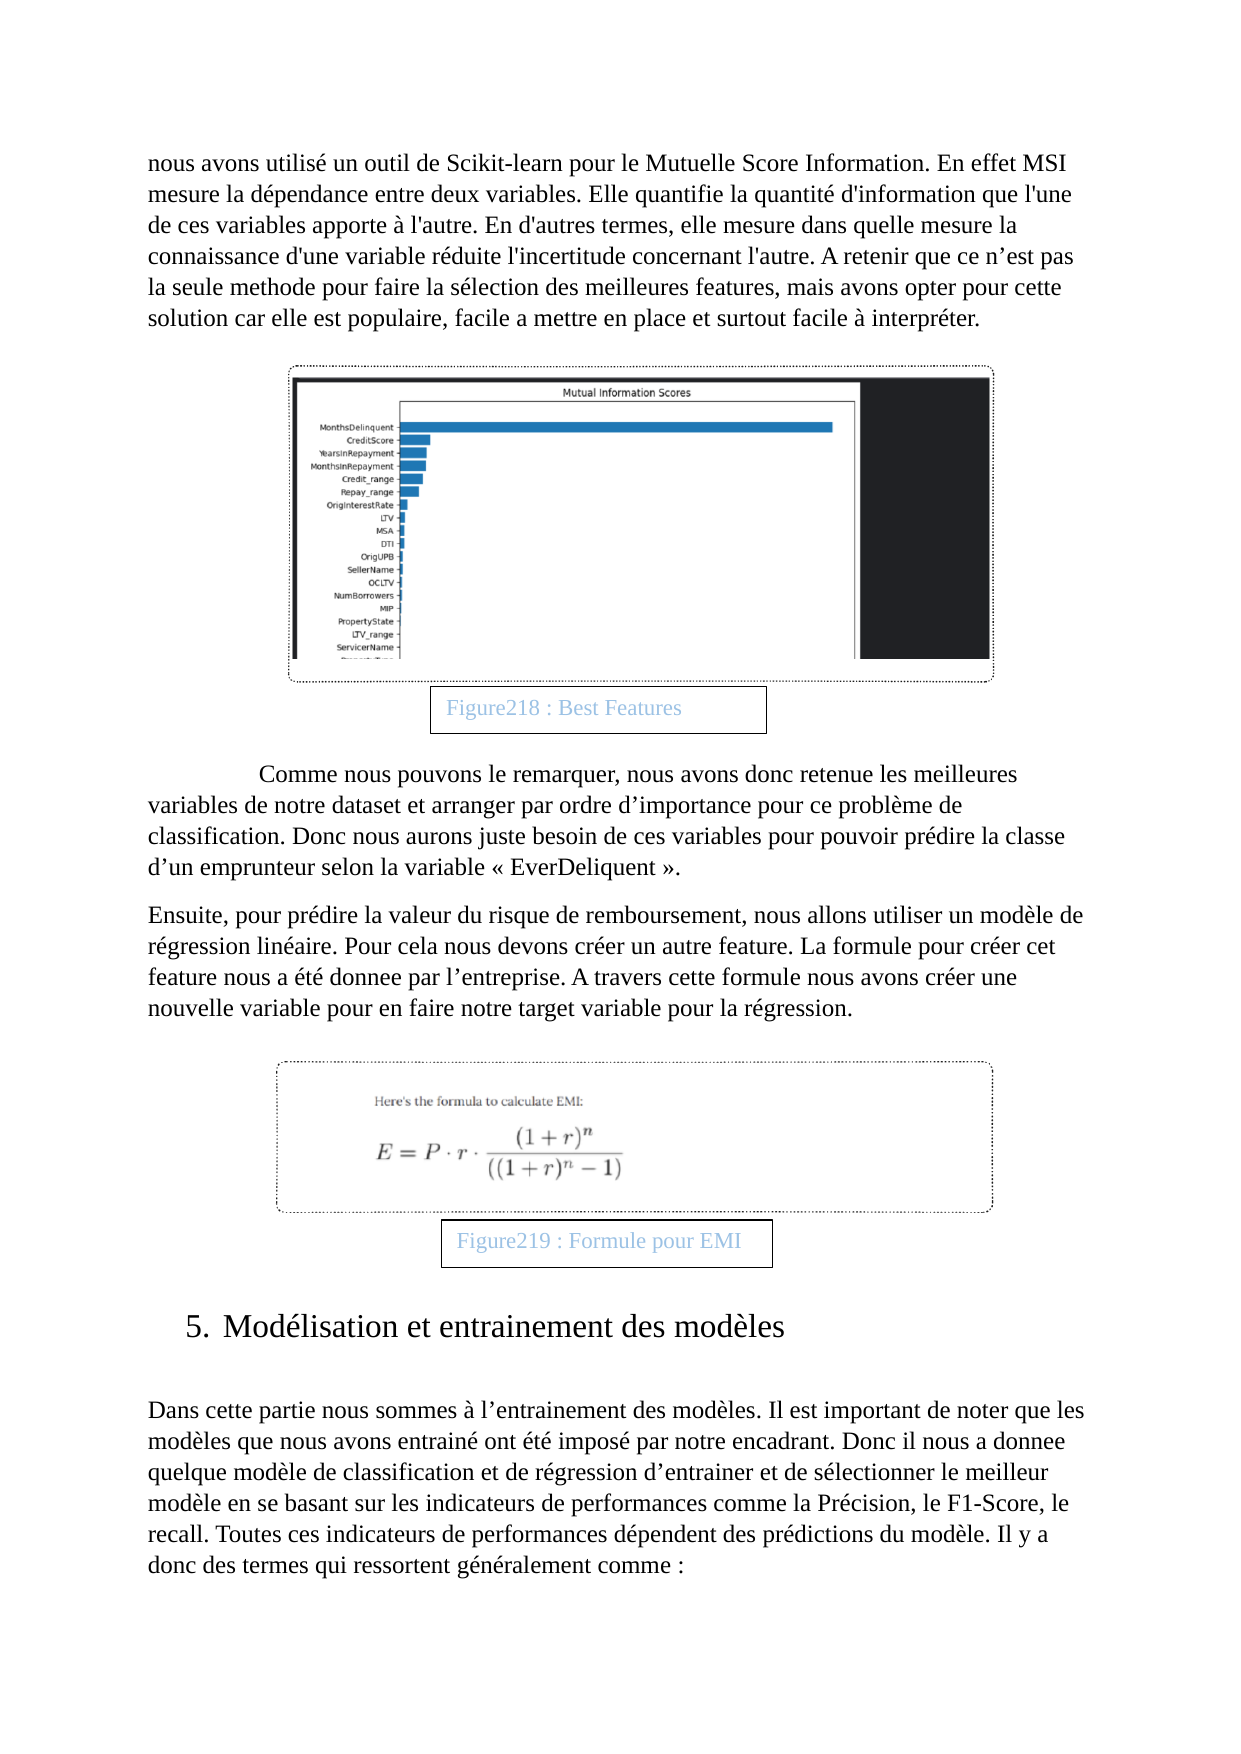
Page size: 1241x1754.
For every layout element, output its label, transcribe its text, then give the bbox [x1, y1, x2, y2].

text Dans cette partie nous sommes à l’entrainement des modèles. Il est important de noter que les modèles que nous avons entrainé ont été imposé par notre encadrant. Donc il nous a donnee quelque modèle de classification et de régression d’entrainer et de sélectionner le meilleur modèle en se basant sur les indicateurs de performances comme la Précision, le F1-Score, le recall. Toutes ces indicateurs de performances dépendent des prédictions du modèle. Il y a donc des termes qui ressortent généralement comme : [148, 1395, 1093, 1579]
text Comme nous pouvons le remarquer, nous avons donc retenue les meilleures variables de notre dataset et arranger par ordre d’importance pour ce problème de classification. Donc nous aurons juste besoin de ces variables pour pouvoir prédire la classe d’un emprunteur selon la variable « EverDeliquent ». [148, 759, 1093, 881]
picture [147, 1040, 1093, 1240]
picture [147, 350, 1093, 693]
subtitle Modélisation et entrainement des modèles [185, 1307, 1093, 1345]
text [148, 148, 1093, 332]
text Ensuite, pour prédire la valeur du risque de remboursement, nous allons utiliser un modèle de régression linéaire. Pour cela nous devons créer un autre feature. La formule pour créer cet feature nous a été donnee par l’entreprise. A travers cette formule nous avons créer une nouvelle variable pour en faire notre target variable pour la régression. [148, 900, 1093, 1022]
